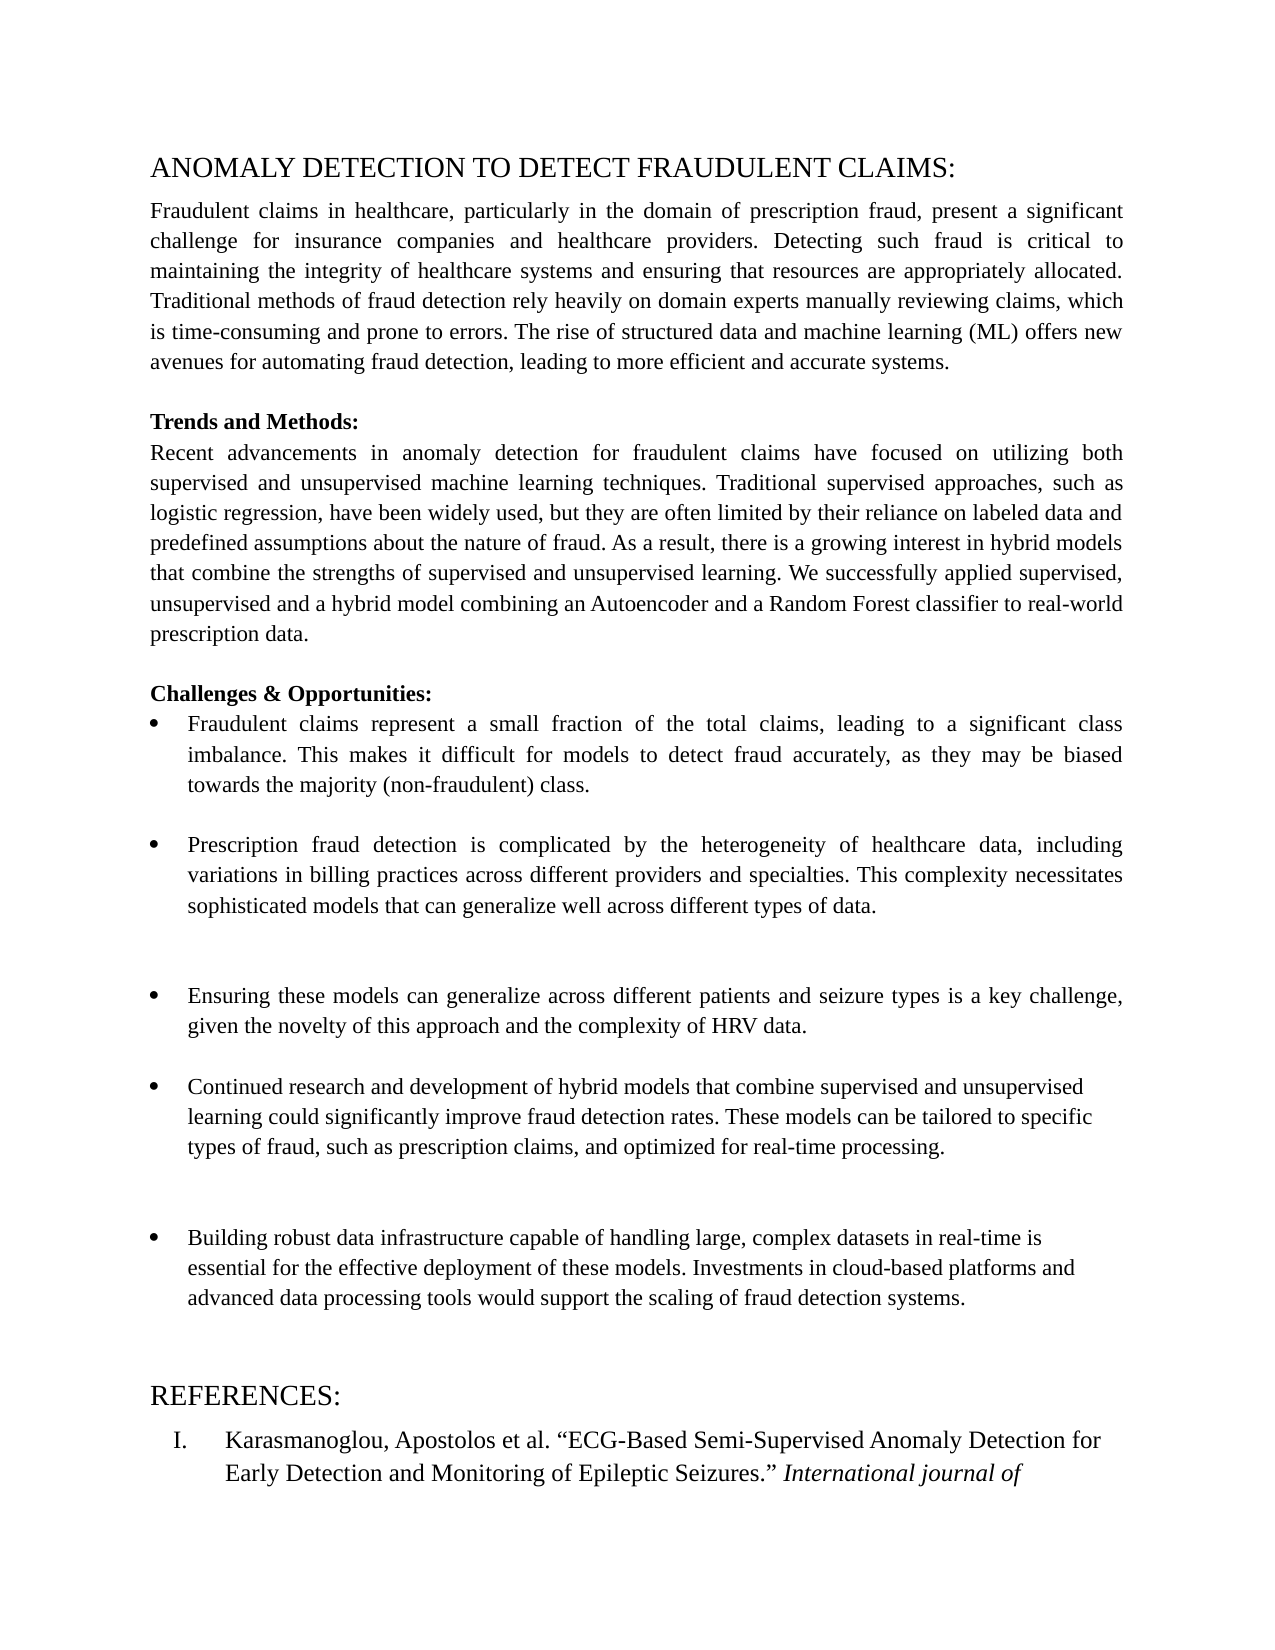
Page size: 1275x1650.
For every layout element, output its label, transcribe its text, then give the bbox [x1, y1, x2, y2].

list Fraudulent claims in healthcare, particularly in the domain of prescription fraud, present a significant challenge for insurance companies and healthcare providers. Detecting such fraud is critical to maintaining the integrity of healthcare systems and ensuring that resources are appropriately allocated. Traditional methods of fraud detection rely heavily on domain experts manually reviewing claims, which is time-consuming and prone to errors. The rise of structured data and machine learning (ML) offers new avenues for automating fraud detection, leading to more efficient and accurate systems. [150, 197, 1125, 374]
list Challenges & Opportunities: [150, 680, 1125, 707]
list Ensuring these models can generalize across different patients and seizure types is a key challenge, given the novelty of this approach and the complexity of HRV data. [150, 982, 1125, 1039]
list Trends and Methods: [150, 408, 1125, 435]
list Recent advancements in anomaly detection for fraudulent claims have focused on utilizing both supervised and unsupervised machine learning techniques. Traditional supervised approaches, such as logistic regression, have been widely used, but they are often limited by their reliance on labeled data and predefined assumptions about the nature of fraud. As a result, there is a growing interest in hybrid models that combine the strengths of supervised and unsupervised learning. We successfully applied supervised, unsupervised and a hybrid model combining an Autoencoder and a Random Forest classifier to real-world prescription data. [150, 438, 1125, 646]
list Prescription fraud detection is complicated by the heterogeneity of healthcare data, including variations in billing practices across different providers and specialties. This complexity necessitates sophisticated models that can generalize well across different types of data. [150, 831, 1125, 918]
list Fraudulent claims represent a small fraction of the total claims, leading to a significant class imbalance. This makes it difficult for models to detect fraud accurately, as they may be biased towards the majority (non-fraudulent) class. [150, 710, 1125, 797]
subtitle ANOMALY DETECTION TO DETECT FRAUDULENT CLAIMS: [150, 150, 1125, 183]
list Building robust data infrastructure capable of handling large, complex datasets in real-time is essential for the effective deployment of these models. Investments in cloud-based platforms and advanced data processing tools would support the scaling of fraud detection systems. [150, 1224, 1125, 1311]
list Continued research and development of hybrid models that combine supervised and unsupervised learning could significantly improve fraud detection rates. These models can be tailored to specific types of fraud, such as prescription claims, and optimized for real-time processing. [150, 1073, 1125, 1160]
subtitle REFERENCES: [150, 1378, 1125, 1412]
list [187, 1425, 1125, 1487]
